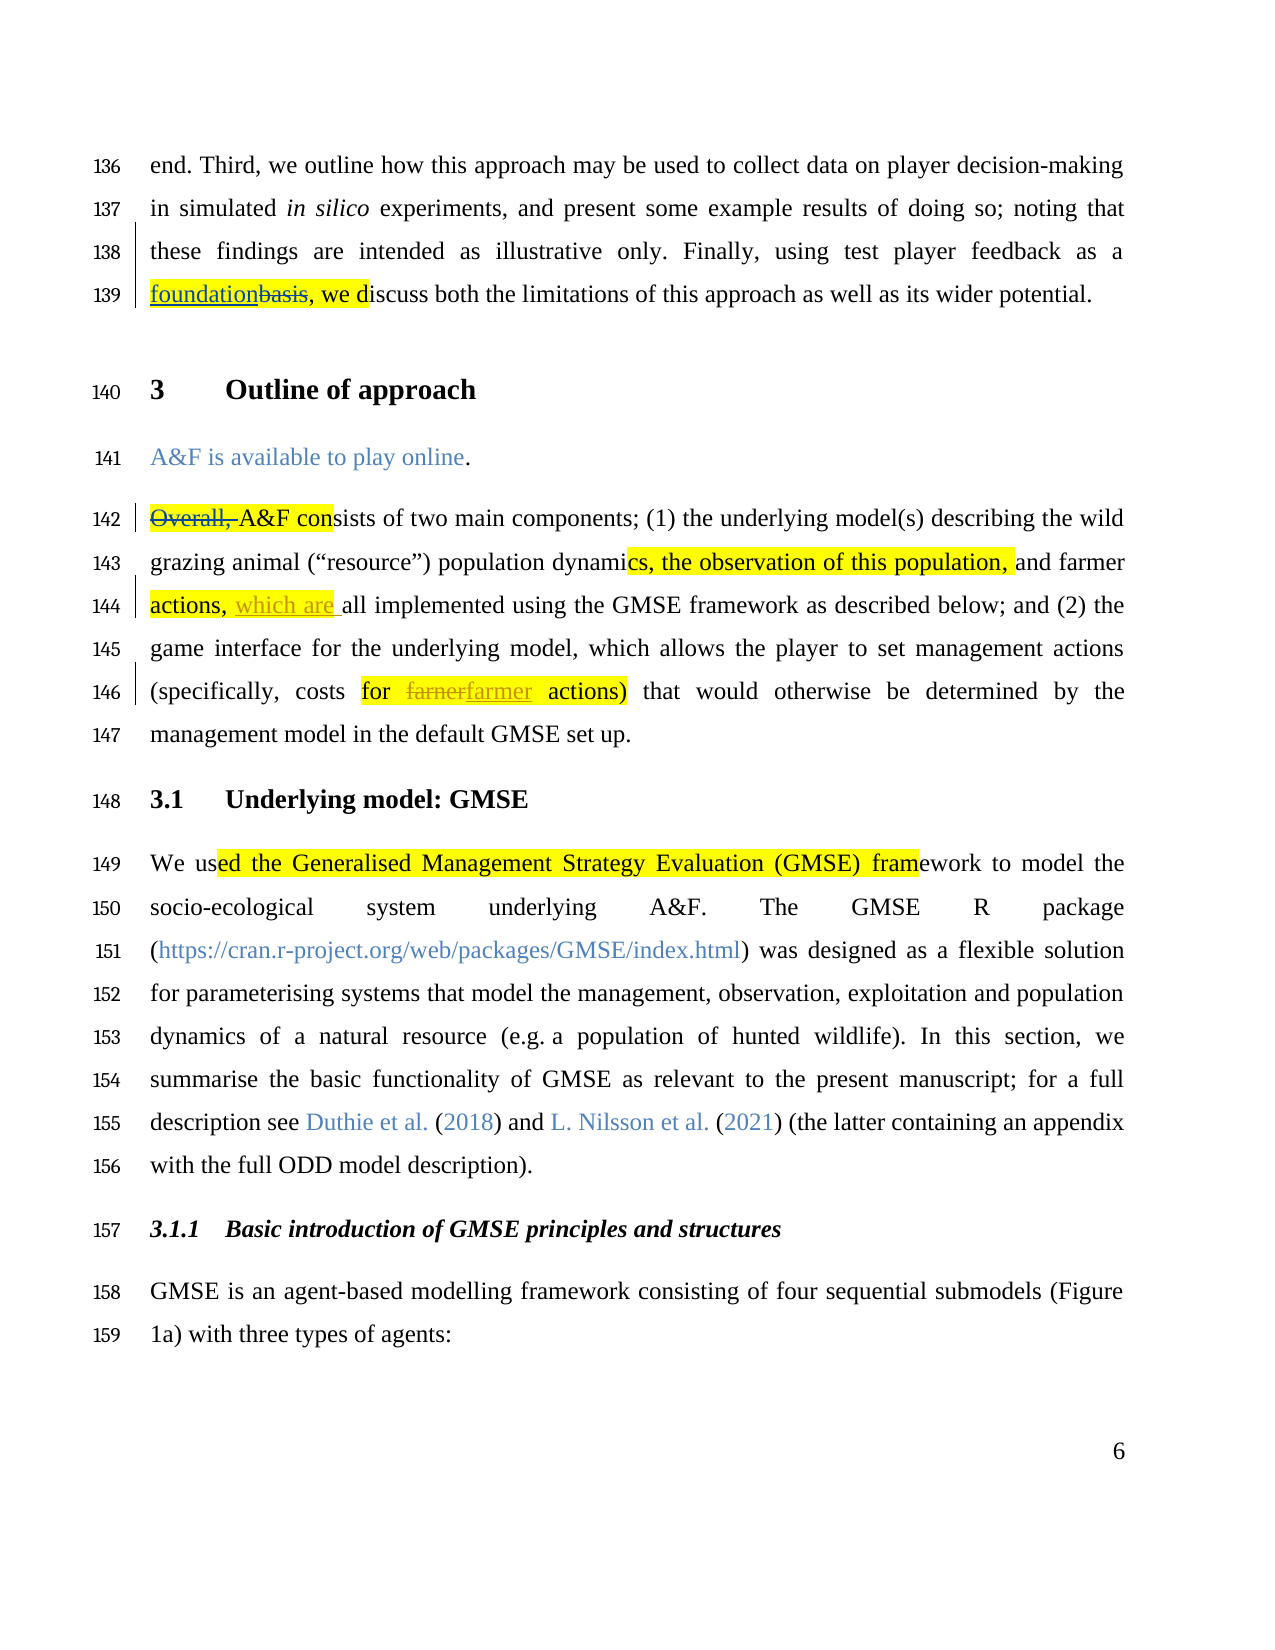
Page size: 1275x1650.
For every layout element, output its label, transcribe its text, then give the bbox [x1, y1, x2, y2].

text A&F is available to play online. [150, 442, 1125, 470]
subtitle Basic introduction of GMSE principles and structures [150, 1214, 1125, 1243]
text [150, 150, 1125, 308]
text We used the Generalised Management Strategy Evaluation (GMSE) framework to model the socio-ecological system underlying A&F. The GMSE R package (https://cran.r-project.org/web/packages/GMSE/index.html) was designed as a flexible solution for parameterising systems that model the management, observation, exploitation and population dynamics of a natural resource (e.g. a population of hunted wildlife). In this section, we summarise the basic functionality of GMSE as relevant to the present manuscript; for a full description see Duthie et al. (2018) and L. Nilsson et al. (2021) (the latter containing an appendix with the full ODD model description). [150, 848, 1125, 1179]
text A&F consists of two main components; (1) the underlying model(s) describing the wild grazing animal (“resource”) population dynamics, the observation of this population, and farmer actions, all implemented using the GMSE framework as described below; and (2) the game interface for the underlying model, which allows the player to set management actions (specifically, costs for actions) that would otherwise be determined by the management model in the default GMSE set up. [150, 503, 1125, 748]
subtitle Underlying model: GMSE [150, 783, 1125, 814]
text GMSE is an agent-based modelling framework consisting of four sequential submodels (Figure 1a) with three types of agents: [150, 1276, 1125, 1348]
subtitle Outline of approach [150, 372, 1125, 406]
